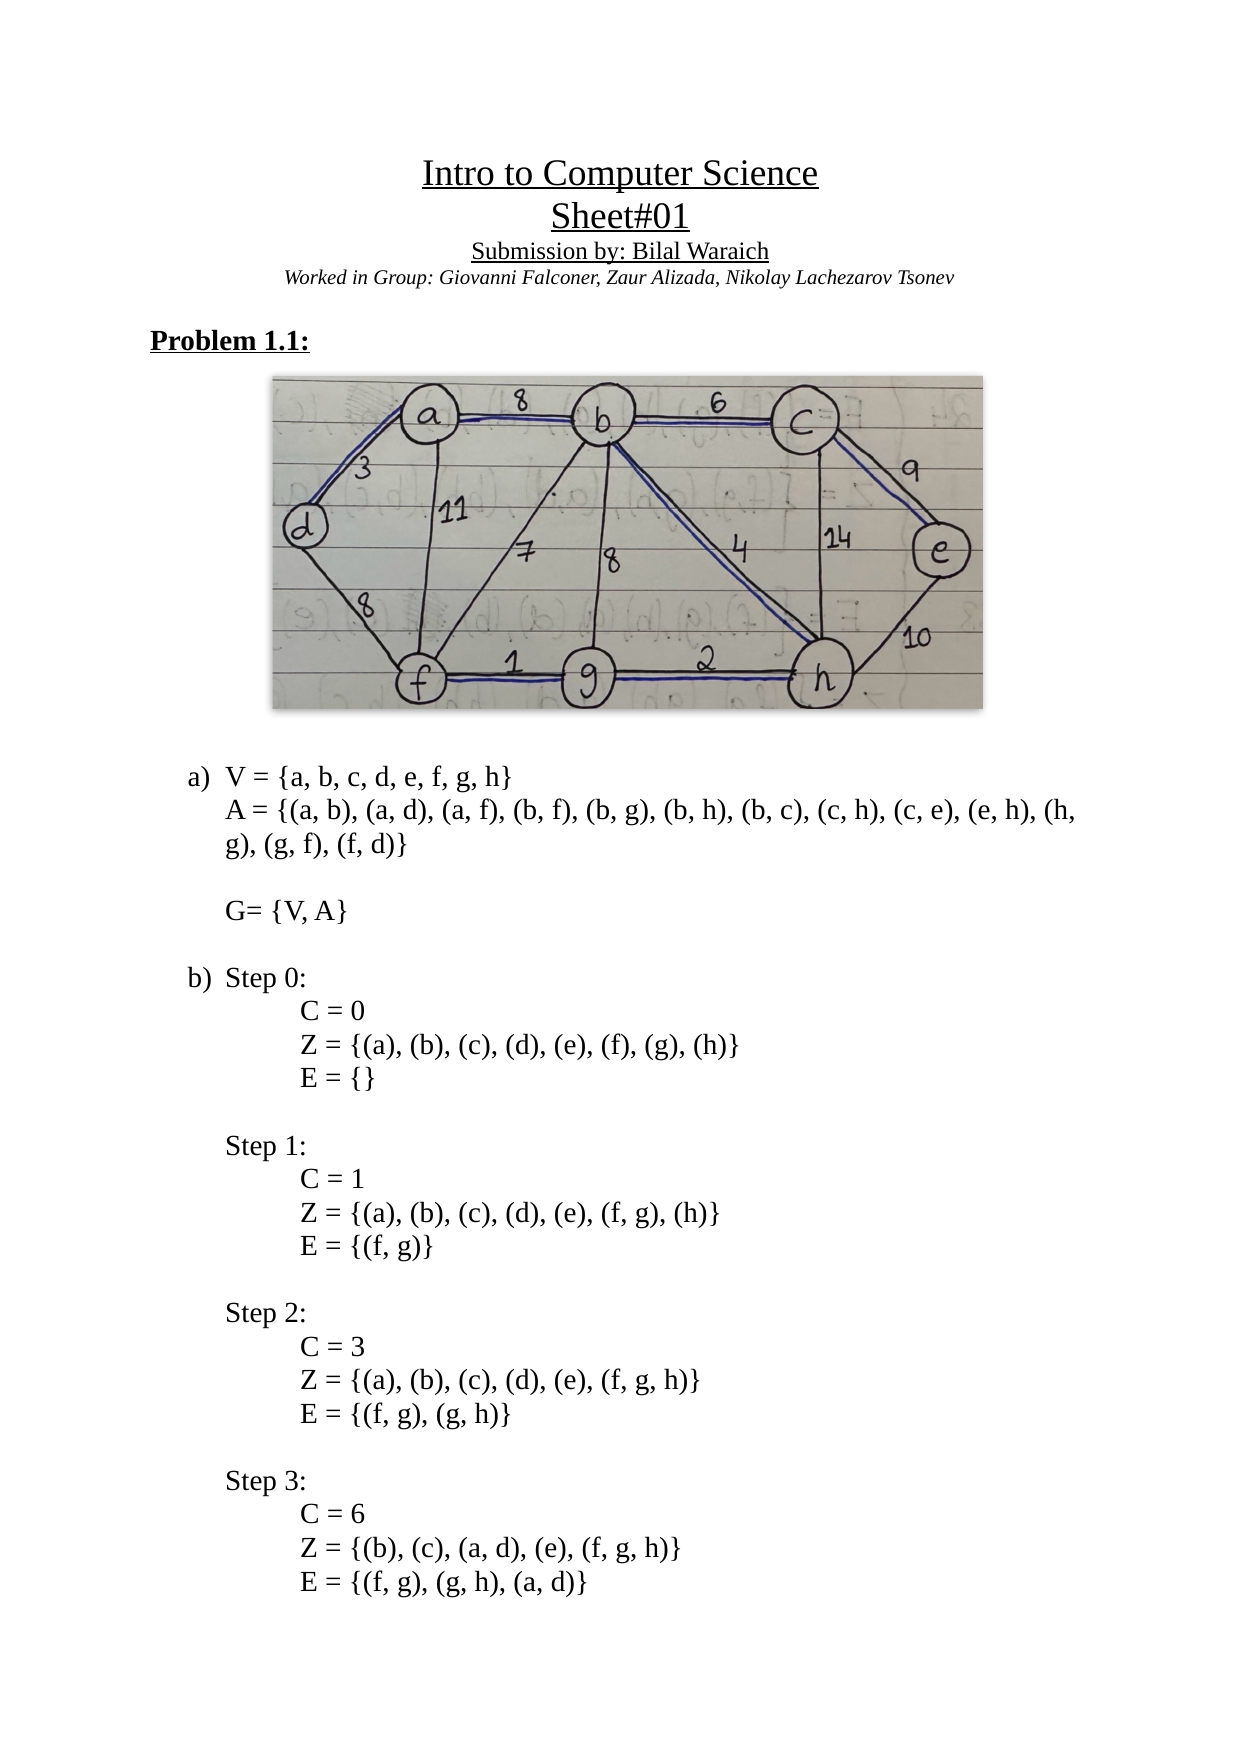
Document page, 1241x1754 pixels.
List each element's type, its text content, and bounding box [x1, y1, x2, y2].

text Step 3: [150, 1463, 1090, 1497]
list G= {V, A} [225, 893, 1090, 926]
text C = 1 [150, 1161, 1090, 1195]
text Intro to Computer Science [150, 150, 1090, 193]
text Problem 1.1: [150, 323, 1090, 356]
list Z = {(a), (b), (c), (d), (e), (f), (g), (h)} [300, 1027, 1090, 1061]
list Step 0: [187, 960, 1090, 993]
list A = {(a, b), (a, d), (a, f), (b, f), (b, g), (b, h), (b, c), (c, h), (c, e), (e, h), (h, g), (g, f), (f, d)} [225, 792, 1090, 859]
list V = {a, b, c, d, e, f, g, h} [187, 759, 1090, 792]
text Sheet#01 [150, 193, 1090, 236]
list C = 0 [300, 993, 1090, 1027]
text Z = {(a), (b), (c), (d), (e), (f, g), (h)} [150, 1195, 1090, 1228]
text C = 3 [150, 1329, 1090, 1362]
text Z = {(b), (c), (a, d), (e), (f, g, h)} [150, 1530, 1090, 1564]
text E = {(f, g)} [150, 1228, 1090, 1262]
text Step 1: [150, 1128, 1090, 1161]
list E = {} [300, 1061, 1090, 1094]
text Step 2: [150, 1295, 1090, 1329]
text Worked in Group: Giovanni Falconer, Zaur Alizada, Nikolay Lachezarov Tsonev [150, 265, 1090, 289]
picture [273, 376, 982, 709]
text Z = {(a), (b), (c), (d), (e), (f, g, h)} [150, 1362, 1090, 1396]
text C = 6 [150, 1497, 1090, 1530]
text E = {(f, g), (g, h)} [150, 1396, 1090, 1429]
text E = {(f, g), (g, h), (a, d)} [150, 1564, 1090, 1597]
text Submission by: Bilal Waraich [150, 236, 1090, 265]
